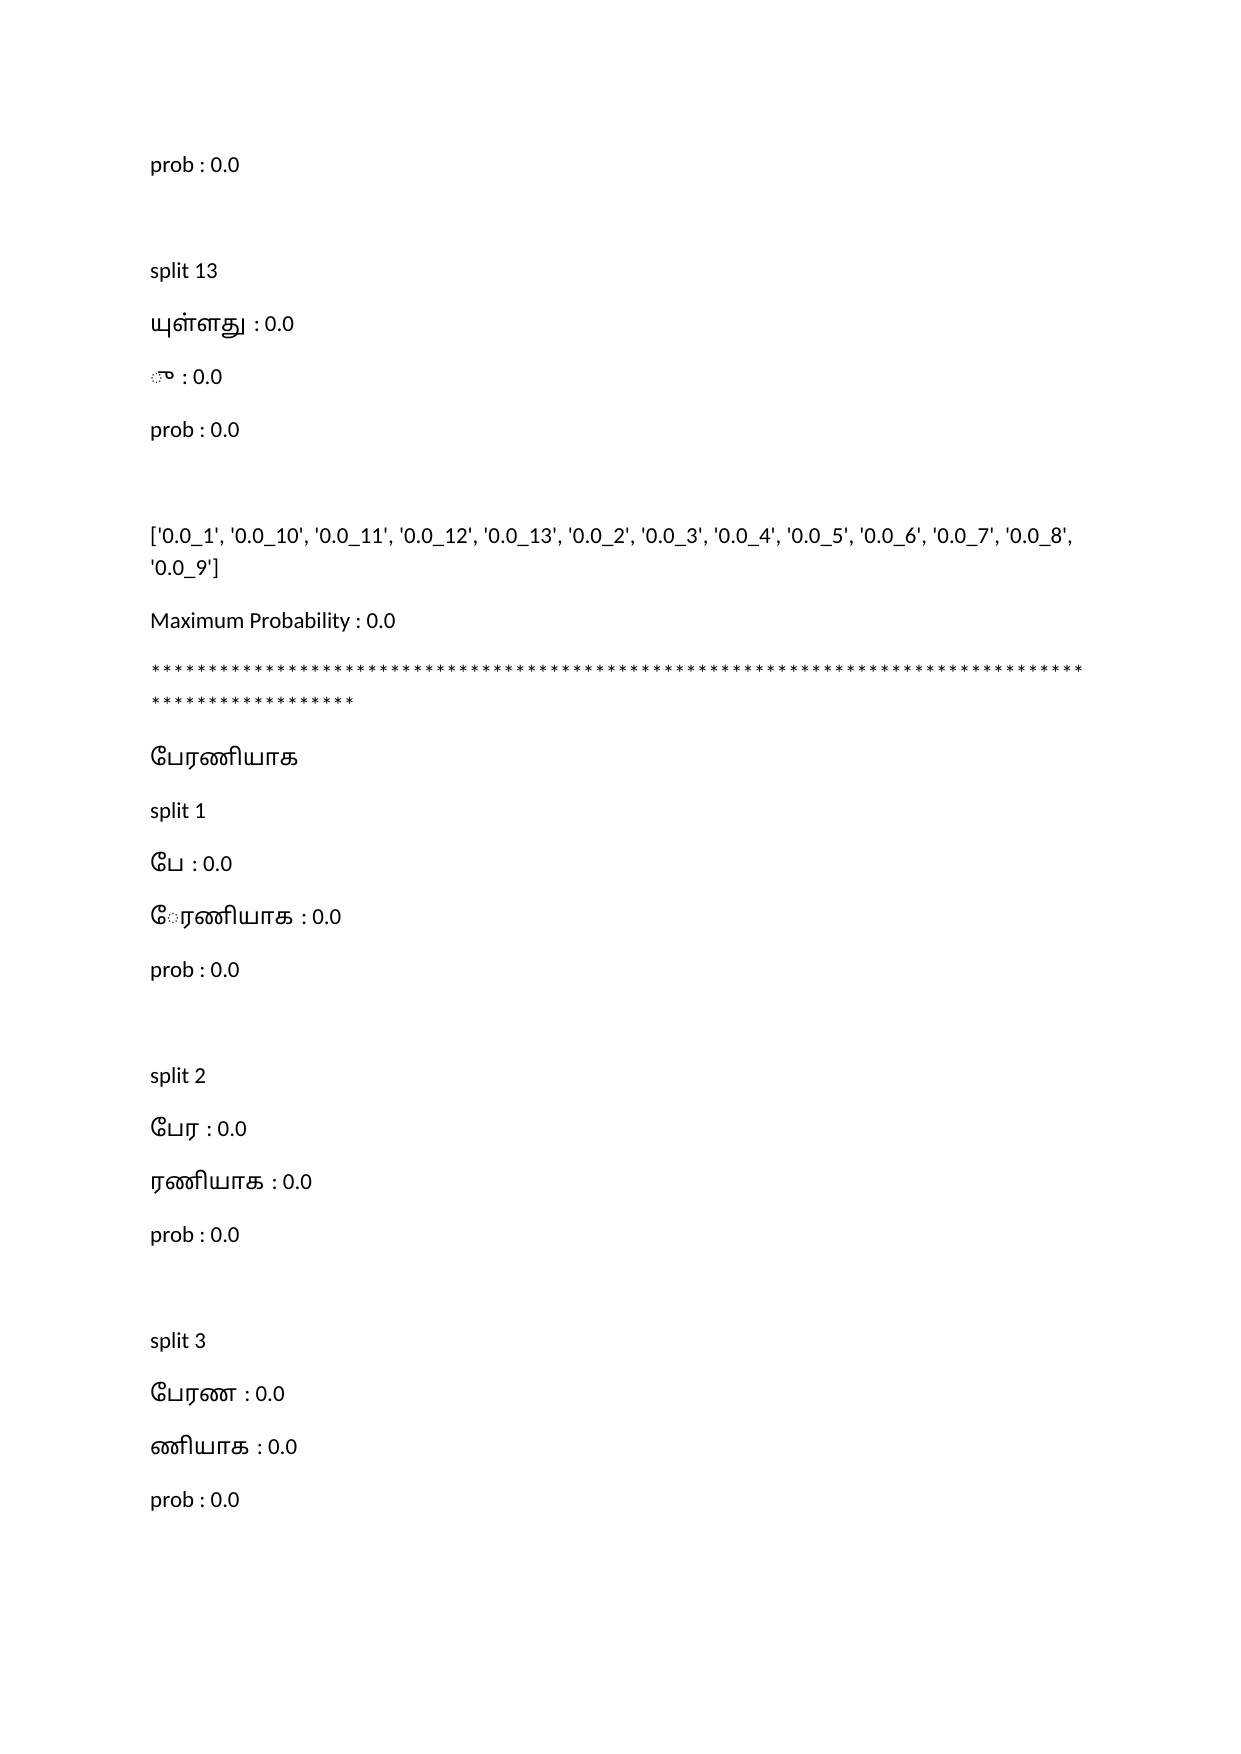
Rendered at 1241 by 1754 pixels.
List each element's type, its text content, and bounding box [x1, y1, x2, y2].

text பேரணியாக [150, 744, 1090, 771]
text split 1 [150, 796, 1090, 824]
text ரணியாக : 0.0 [150, 1167, 1090, 1195]
text ['0.0_1', '0.0_10', '0.0_11', '0.0_12', '0.0_13', '0.0_2', '0.0_3', '0.0_4', '0.0_5', '0.0_6', '0.0_7', '0.0_8', '0.0_9'] [150, 521, 1090, 581]
text பேர : 0.0 [150, 1114, 1090, 1142]
text prob : 0.0 [150, 1485, 1090, 1513]
text split 3 [150, 1326, 1090, 1354]
text பேரண : 0.0 [150, 1379, 1090, 1407]
text split 2 [150, 1061, 1090, 1089]
text prob : 0.0 [150, 150, 1090, 178]
text ேரணியாக : 0.0 [150, 902, 1090, 930]
text **************************************************************************************************** [150, 659, 1090, 719]
text split 13 [150, 256, 1090, 284]
text யுள்ளது : 0.0 [150, 309, 1090, 337]
text prob : 0.0 [150, 955, 1090, 983]
text ணியாக : 0.0 [150, 1432, 1090, 1460]
text prob : 0.0 [150, 1220, 1090, 1248]
text Maximum Probability : 0.0 [150, 606, 1090, 634]
text ு : 0.0 [150, 362, 1090, 390]
text பே : 0.0 [150, 849, 1090, 877]
text prob : 0.0 [150, 415, 1090, 443]
